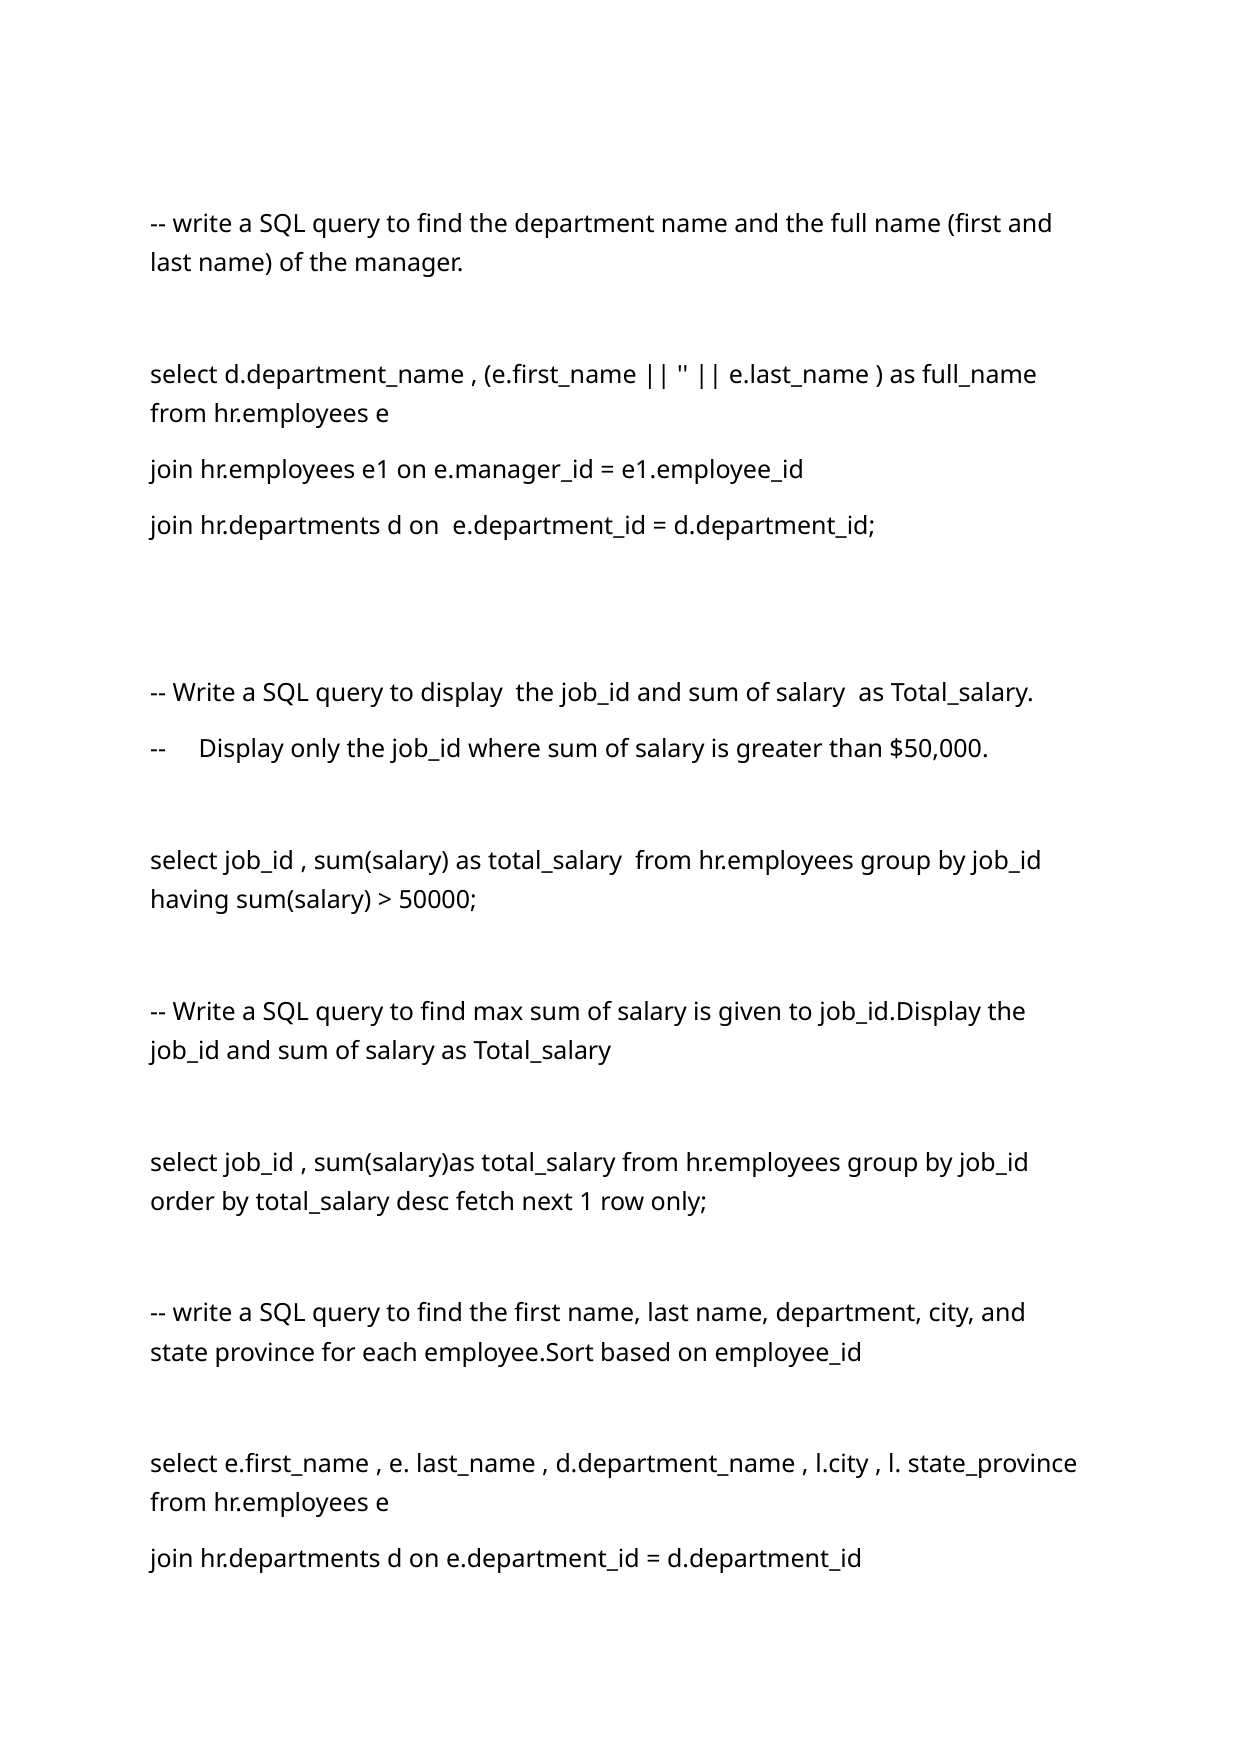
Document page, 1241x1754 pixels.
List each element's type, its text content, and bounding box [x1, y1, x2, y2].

text select d.department_name , (e.first_name || '' || e.last_name ) as full_name from hr.employees e [150, 357, 1090, 430]
text select job_id , sum(salary) as total_salary from hr.employees group by job_id having sum(salary) > 50000; [150, 842, 1090, 916]
text select e.first_name , e. last_name , d.department_name , l.city , l. state_province from hr.employees e [150, 1446, 1090, 1519]
text -- Write a SQL query to find max sum of salary is given to job_id.Display the job_id and sum of salary as Total_salary [150, 993, 1090, 1067]
text -- write a SQL query to find the first name, last name, department, city, and state province for each employee.Sort based on employee_id [150, 1295, 1090, 1368]
text join hr.employees e1 on e.manager_id = e1.employee_id [150, 452, 1090, 486]
text join hr.departments d on e.department_id = d.department_id [150, 1541, 1090, 1575]
text join hr.departments d on e.department_id = d.department_id; [150, 507, 1090, 542]
text -- Write a SQL query to display the job_id and sum of salary as Total_salary. [150, 675, 1090, 709]
text -- write a SQL query to find the department name and the full name (first and last name) of the manager. [150, 206, 1090, 279]
text -- Display only the job_id where sum of salary is greater than $50,000. [150, 731, 1090, 765]
text select job_id , sum(salary)as total_salary from hr.employees group by job_id order by total_salary desc fetch next 1 row only; [150, 1144, 1090, 1217]
